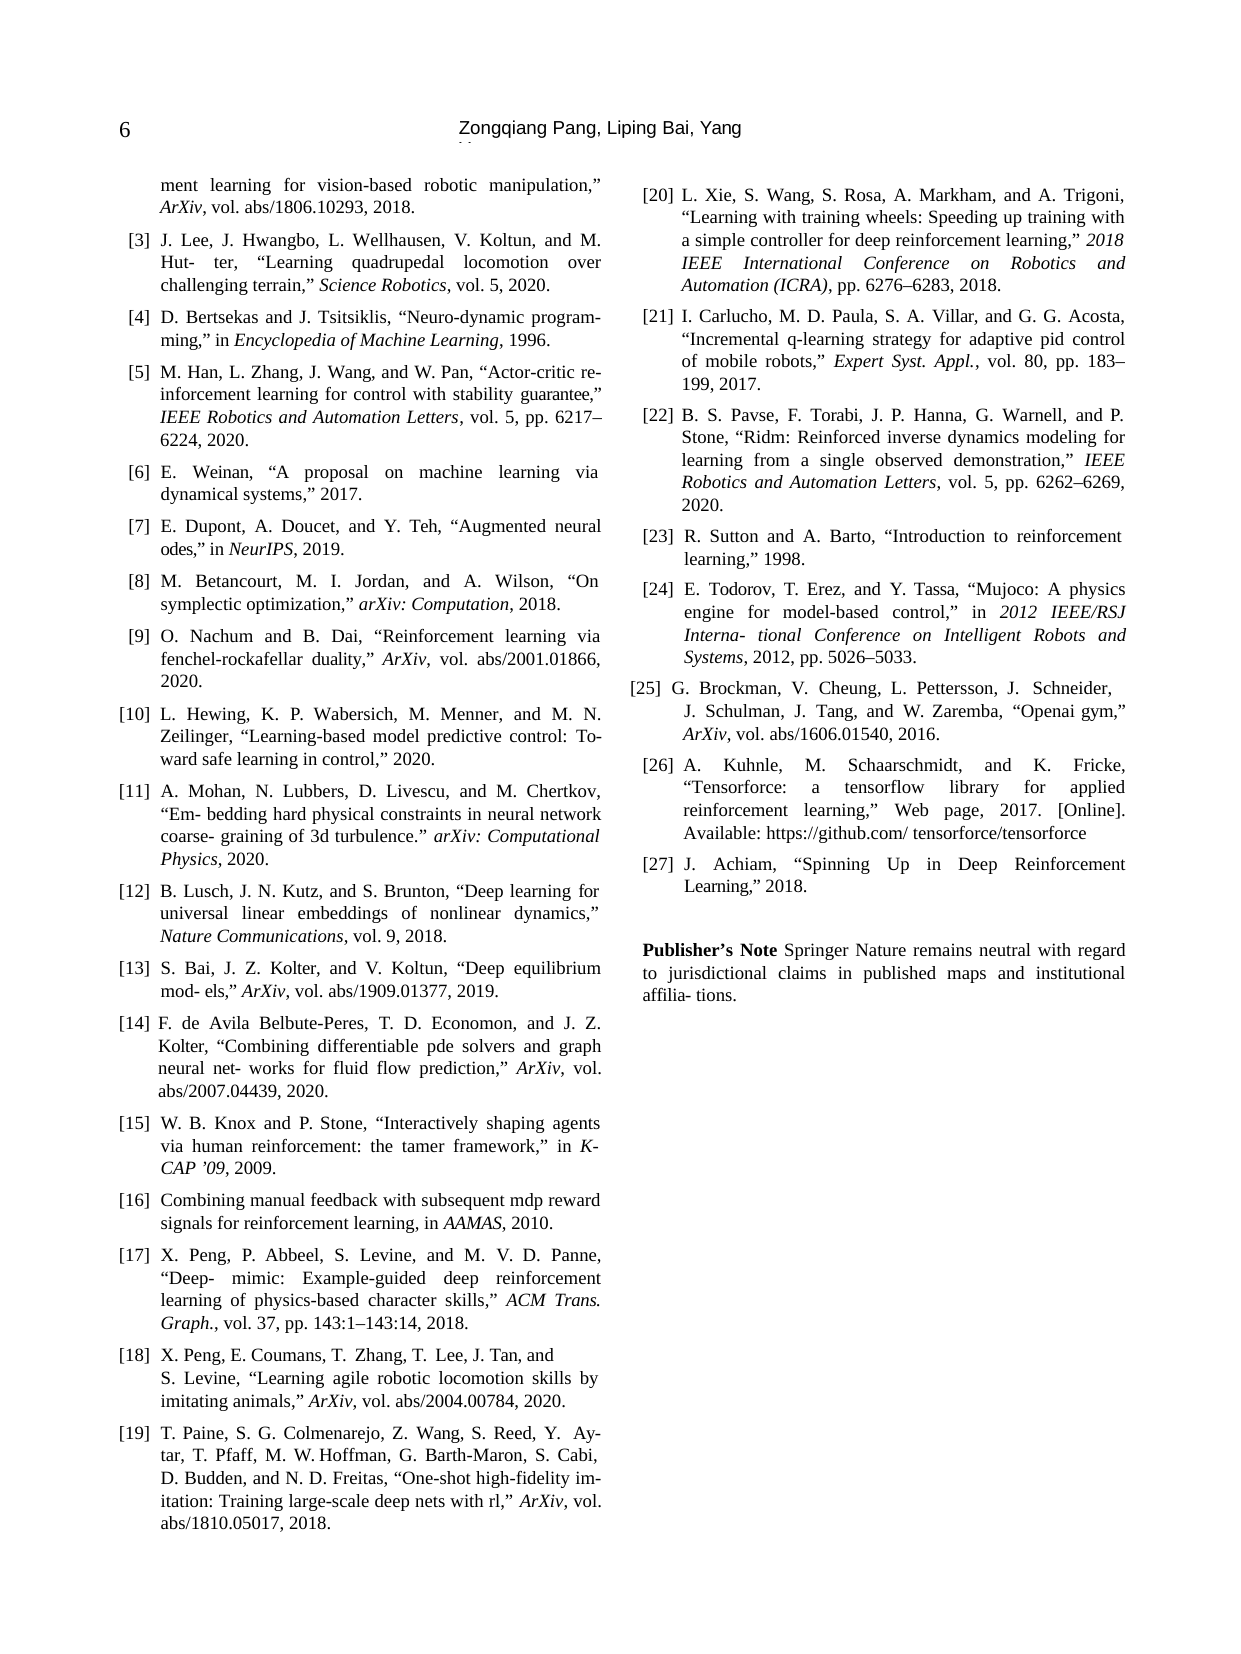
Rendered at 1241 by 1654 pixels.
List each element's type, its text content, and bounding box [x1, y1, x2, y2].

list B. S. Pavse, F. Torabi, J. P. Hanna, G. Warnell, and P. Stone, “Ridm: Reinforced inverse dynamics modeling for learning from a single observed demonstration,” IEEE Robotics and Automation Letters, vol. 5, pp. 6262–6269, 2020. [642, 404, 1125, 516]
list D. Bertsekas and J. Tsitsiklis, “Neuro-dynamic program- ming,” in Encyclopedia of Machine Learning, 1996. [128, 306, 602, 350]
list F. de Avila Belbute-Peres, T. D. Economon, and J. Z. Kolter, “Combining differentiable pde solvers and graph neural net- works for fluid flow prediction,” ArXiv, vol. abs/2007.04439, 2020. [119, 1012, 602, 1101]
list A. Kuhnle, M. Schaarschmidt, and K. Fricke, “Tensorforce: a tensorflow library for applied reinforcement learning,” Web page, 2017. [Online]. Available: https://github.com/ tensorforce/tensorforce [642, 754, 1126, 843]
list E. Weinan, “A proposal on machine learning via dynamical systems,” 2017. [128, 461, 598, 505]
list R. Sutton and A. Barto, “Introduction to reinforcement learning,” 1998. [642, 525, 1123, 569]
text J. Schulman, J. Tang, and W. Zaremba, “Openai gym,” [630, 700, 1126, 721]
list J. Lee, J. Hwangbo, L. Wellhausen, V. Koltun, and M. Hut- ter, “Learning quadrupedal locomotion over challenging terrain,” Science Robotics, vol. 5, 2020. [128, 228, 602, 295]
list Combining manual feedback with subsequent mdp reward signals for reinforcement learning, in AAMAS, 2010. [119, 1189, 601, 1233]
list L. Hewing, K. P. Wabersich, M. Menner, and M. N. Zeilinger, “Learning-based model predictive control: To- ward safe learning in control,” 2020. [119, 702, 602, 769]
text D. Budden, and N. D. Freitas, “One-shot high-fidelity im- itation: Training large-scale deep nets with rl,” ArXiv, vol. abs/1810.05017, 2018. [160, 1467, 602, 1534]
text ment learning for vision-based robotic manipulation,” ArXiv, vol. abs/1806.10293, 2018. [160, 174, 601, 218]
list A. Mohan, N. Lubbers, D. Livescu, and M. Chertkov, “Em- bedding hard physical constraints in neural network coarse- graining of 3d turbulence.” arXiv: Computational Physics, 2020. [119, 780, 602, 869]
list M. Betancourt, M. I. Jordan, and A. Wilson, “On symplectic optimization,” arXiv: Computation, 2018. [128, 570, 598, 614]
text S. Levine, “Learning agile robotic locomotion skills by imitating animals,” ArXiv, vol. abs/2004.00784, 2020. [160, 1367, 599, 1411]
list T. Paine, S. G. Colmenarejo, Z. Wang, S. Reed, Y. Ay- tar, T. Pfaff, M. W. Hoffman, G. Barth-Maron, S. Cabi, [119, 1422, 602, 1466]
list J. Achiam, “Spinning Up in Deep Reinforcement Learning,” 2018. [642, 852, 1126, 897]
list E. Dupont, A. Doucet, and Y. Teh, “Augmented neural odes,” in NeurIPS, 2019. [128, 515, 602, 559]
list L. Xie, S. Wang, S. Rosa, A. Markham, and A. Trigoni, “Learning with training wheels: Speeding up training with a simple controller for deep reinforcement learning,” 2018 IEEE International Conference on Robotics and Automation (ICRA), pp. 6276–6283, 2018. [642, 184, 1125, 296]
list X. Peng, E. Coumans, T. Zhang, T. Lee, J. Tan, and [119, 1344, 606, 1366]
text Publisher’s Note Springer Nature remains neutral with regard to jurisdictional claims in published maps and institutional affilia- tions. [642, 939, 1126, 1006]
list I. Carlucho, M. D. Paula, S. A. Villar, and G. G. Acosta, “Incremental q-learning strategy for adaptive pid control of mobile robots,” Expert Syst. Appl., vol. 80, pp. 183–199, 2017. [642, 305, 1125, 394]
list W. B. Knox and P. Stone, “Interactively shaping agents via human reinforcement: the tamer framework,” in K-CAP ’09, 2009. [119, 1112, 601, 1179]
list E. Todorov, T. Erez, and Y. Tassa, “Mujoco: A physics engine for model-based control,” in 2012 IEEE/RSJ Interna- tional Conference on Intelligent Robots and Systems, 2012, pp. 5026–5033. [642, 578, 1126, 668]
text ArXiv, vol. abs/1606.01540, 2016. [683, 723, 1198, 744]
list B. Lusch, J. N. Kutz, and S. Brunton, “Deep learning for universal linear embeddings of nonlinear dynamics,” Nature Communications, vol. 9, 2018. [119, 880, 599, 946]
list O. Nachum and B. Dai, “Reinforcement learning via fenchel-rockafellar duality,” ArXiv, vol. abs/2001.01866, 2020. [128, 625, 601, 692]
list S. Bai, J. Z. Kolter, and V. Koltun, “Deep equilibrium mod- els,” ArXiv, vol. abs/1909.01377, 2019. [119, 957, 602, 1001]
list G. Brockman, V. Cheung, L. Pettersson, J. Schneider, [630, 677, 1125, 698]
list M. Han, L. Zhang, J. Wang, and W. Pan, “Actor-critic re- inforcement learning for control with stability guarantee,” IEEE Robotics and Automation Letters, vol. 5, pp. 6217– 6224, 2020. [128, 361, 602, 450]
